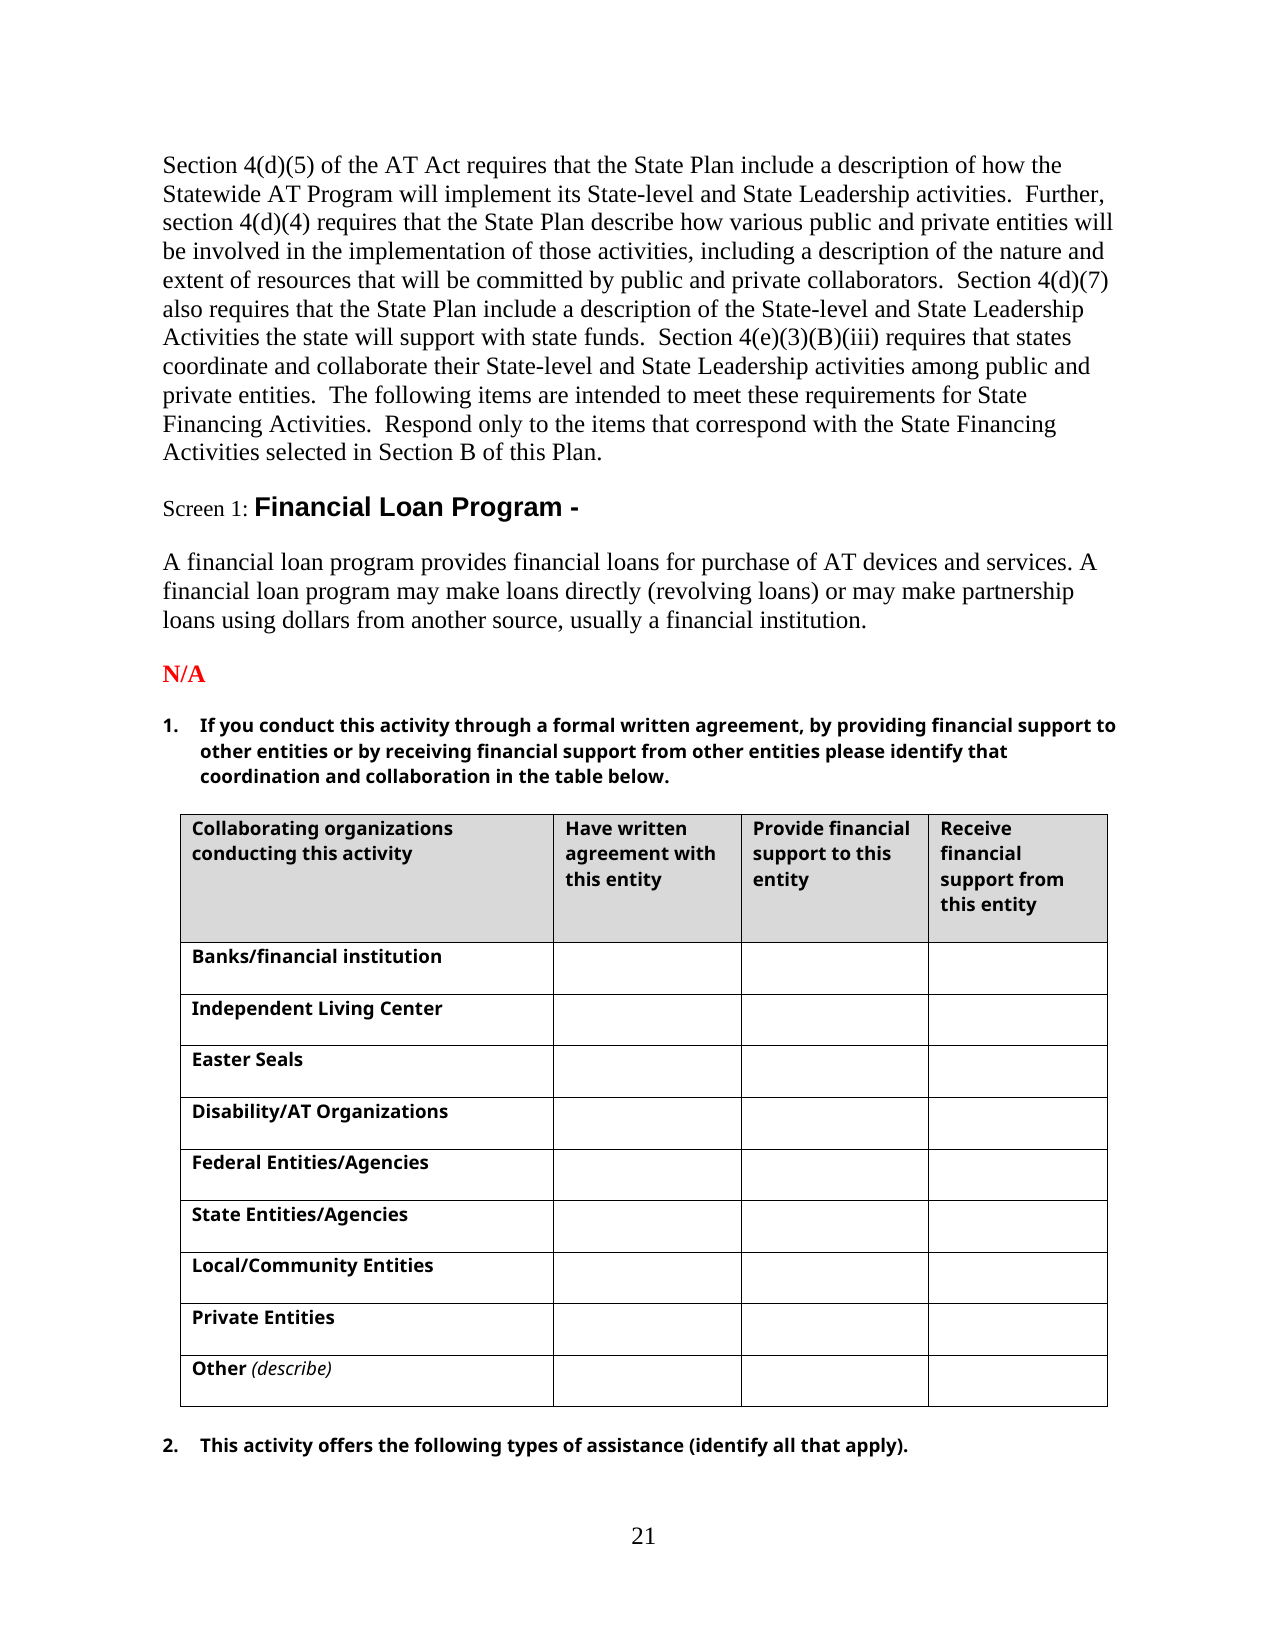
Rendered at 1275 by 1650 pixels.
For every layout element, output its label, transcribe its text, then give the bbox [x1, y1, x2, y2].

table_cell Local/Community Entities [181, 1253, 553, 1303]
table_cell [554, 1304, 741, 1355]
table_cell [554, 995, 741, 1045]
table_cell State Entities/Agencies [181, 1201, 553, 1252]
table_cell [742, 1253, 928, 1303]
text N/A [162, 659, 1125, 687]
table_header Provide financial support to this entity [742, 815, 928, 942]
table_cell [554, 1356, 741, 1406]
table_cell [554, 1150, 741, 1200]
table_cell [554, 1253, 741, 1303]
table_cell [929, 1304, 1107, 1355]
table_cell [929, 1201, 1107, 1252]
table_cell [929, 943, 1107, 994]
table_header Collaborating organizations conducting this activity [181, 815, 553, 942]
text Section 4(d)(5) of the AT Act requires that the State Plan include a description of how the Statewide AT Program will implement its State-level and State Leadership activities. Further, section 4(d)(4) requires that the State Plan describe how various public and private entities will be involved in the implementation of those activities, including a description of the nature and extent of resources that will be committed by public and private collaborators. Section 4(d)(7) also requires that the State Plan include a description of the State-level and State Leadership Activities the state will support with state funds. Section 4(e)(3)(B)(iii) requires that states coordinate and collaborate their State-level and State Leadership activities among public and private entities. The following items are intended to meet these requirements for State Financing Activities. Respond only to the items that correspond with the State Financing Activities selected in Section B of this Plan. [162, 150, 1125, 466]
table_cell Banks/financial institution [181, 943, 553, 994]
table_cell [929, 1253, 1107, 1303]
table_cell [554, 1046, 741, 1097]
table_cell Federal Entities/Agencies [181, 1150, 553, 1200]
list If you conduct this activity through a formal written agreement, by providing financial support to other entities or by receiving financial support from other entities please identify that coordination and collaboration in the table below. [162, 712, 1125, 789]
subtitle Financial Loan Program - [162, 491, 1125, 522]
list This activity offers the following types of assistance (identify all that apply). [162, 1432, 1125, 1458]
table_cell [742, 1304, 928, 1355]
table_cell [554, 1098, 741, 1148]
table_cell [554, 943, 741, 994]
table_cell [929, 1098, 1107, 1148]
table_cell [742, 1150, 928, 1200]
table_cell Independent Living Center [181, 995, 553, 1045]
table_cell [929, 1150, 1107, 1200]
table_cell Easter Seals [181, 1046, 553, 1097]
table_cell [554, 1201, 741, 1252]
table_cell [742, 995, 928, 1045]
table_cell Disability/AT Organizations [181, 1098, 553, 1148]
table_cell [929, 1356, 1107, 1406]
table_cell [929, 995, 1107, 1045]
table_cell Private Entities [181, 1304, 553, 1355]
table_cell [742, 1356, 928, 1406]
table_cell [742, 1098, 928, 1148]
table_cell [929, 1046, 1107, 1097]
table_cell [742, 1046, 928, 1097]
table_header Have written agreement with this entity [554, 815, 741, 942]
text A financial loan program provides financial loans for purchase of AT devices and services. A financial loan program may make loans directly (revolving loans) or may make partnership loans using dollars from another source, usually a financial institution. [162, 547, 1125, 634]
table_cell [742, 1201, 928, 1252]
table_cell [742, 943, 928, 994]
table_cell Other (describe) [181, 1356, 553, 1406]
table_header Receive financial support from this entity [929, 815, 1107, 942]
